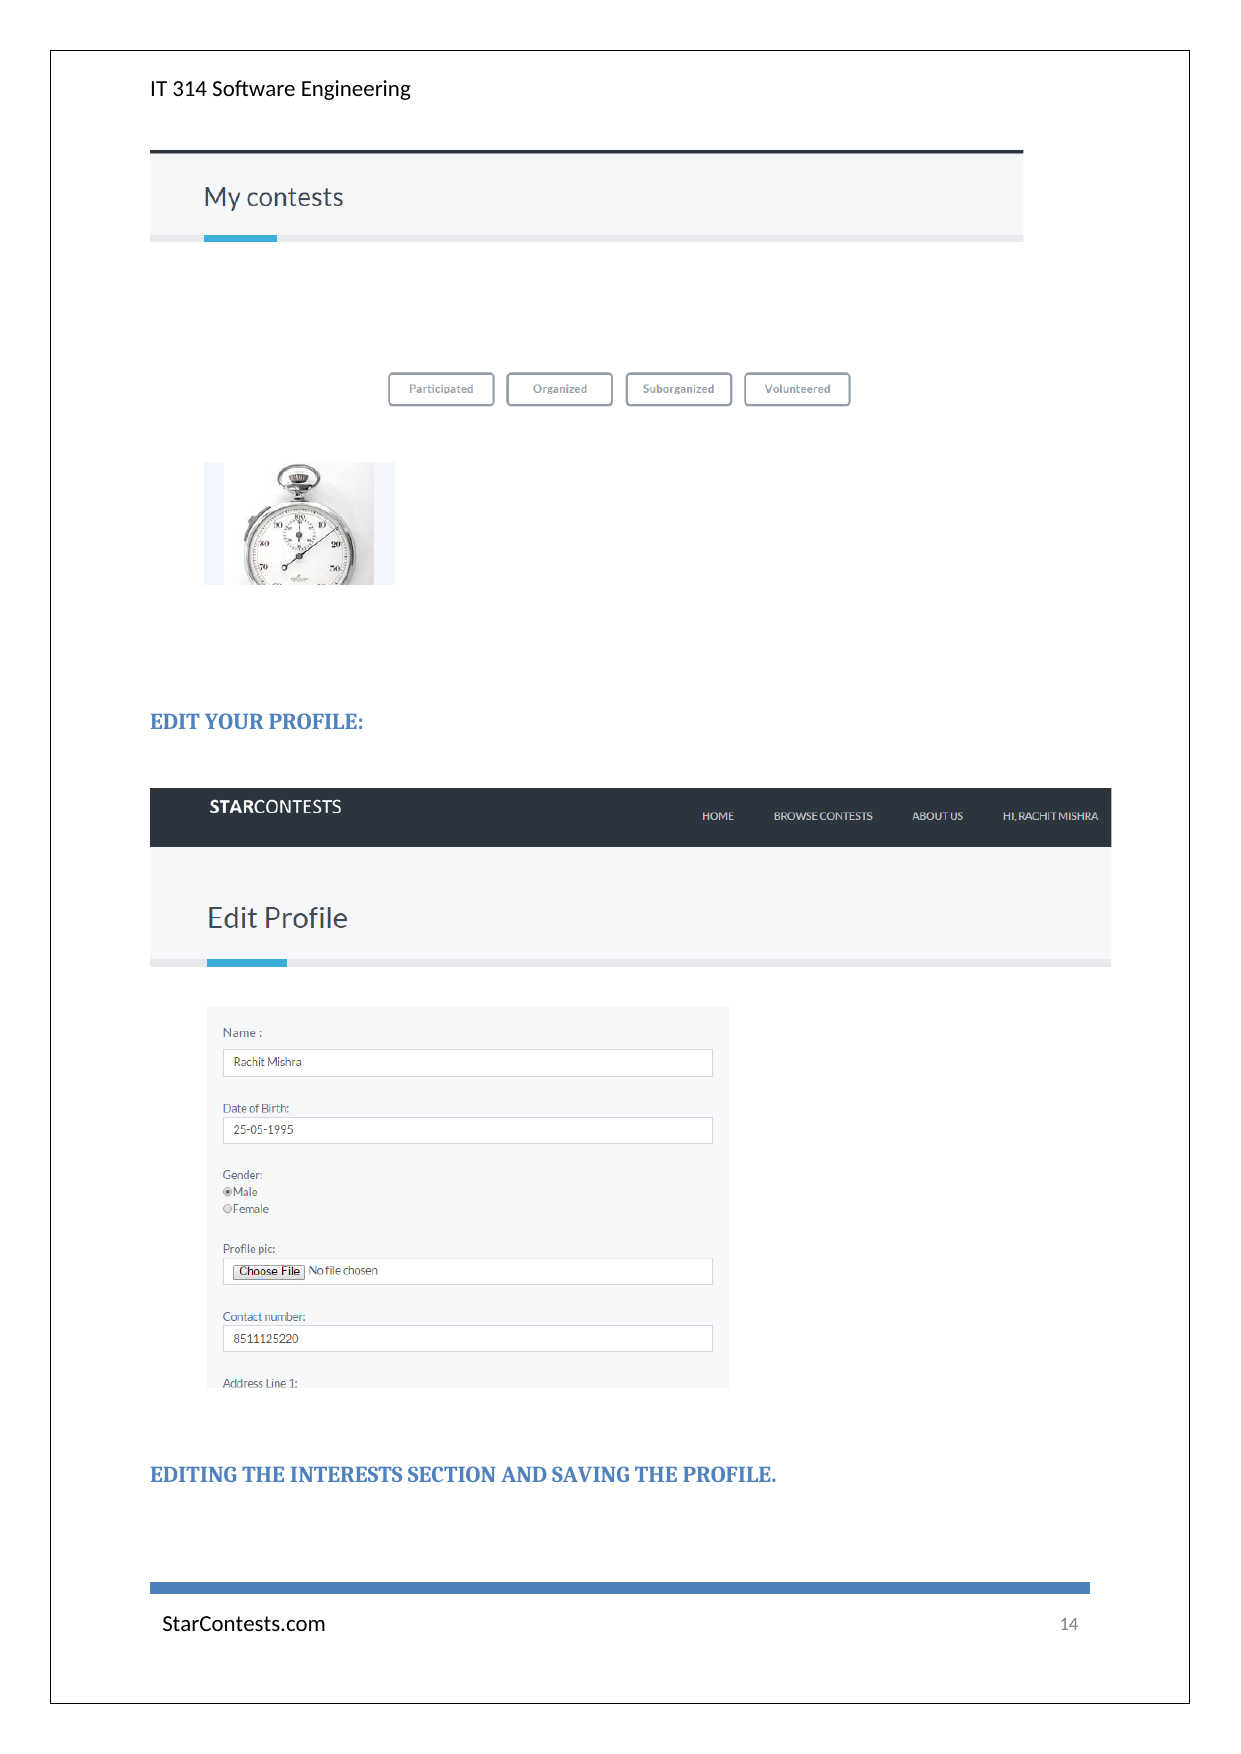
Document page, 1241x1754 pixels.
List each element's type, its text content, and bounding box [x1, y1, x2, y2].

picture [150, 788, 1112, 1388]
subtitle EDIT YOUR PROFILE: [150, 709, 1090, 735]
picture [150, 150, 1024, 585]
subtitle EDITING THE INTERESTS SECTION AND SAVING THE PROFILE. [150, 1462, 1090, 1488]
